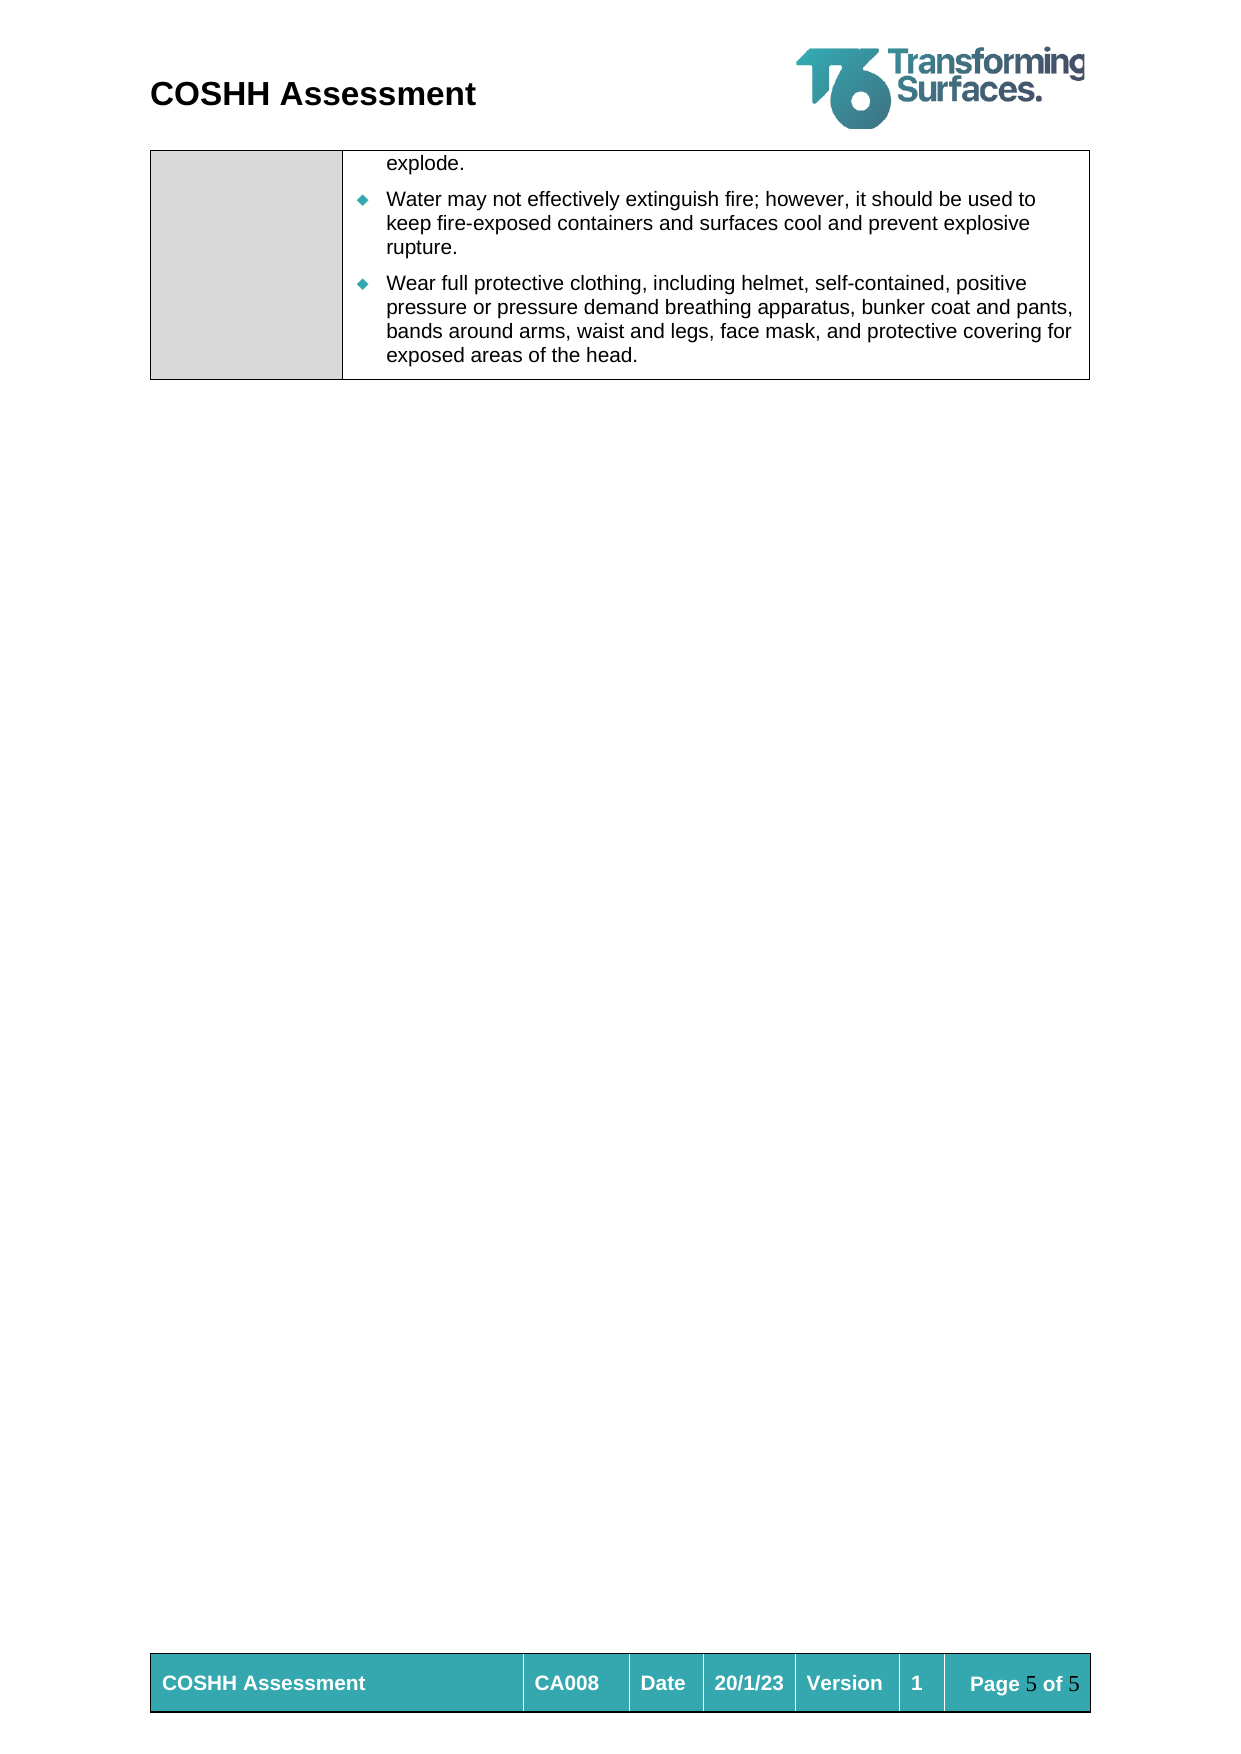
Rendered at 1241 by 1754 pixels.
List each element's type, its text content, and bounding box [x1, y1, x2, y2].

table_header Fire fighting [151, 151, 342, 379]
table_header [343, 151, 1089, 379]
picture [793, 44, 1089, 133]
